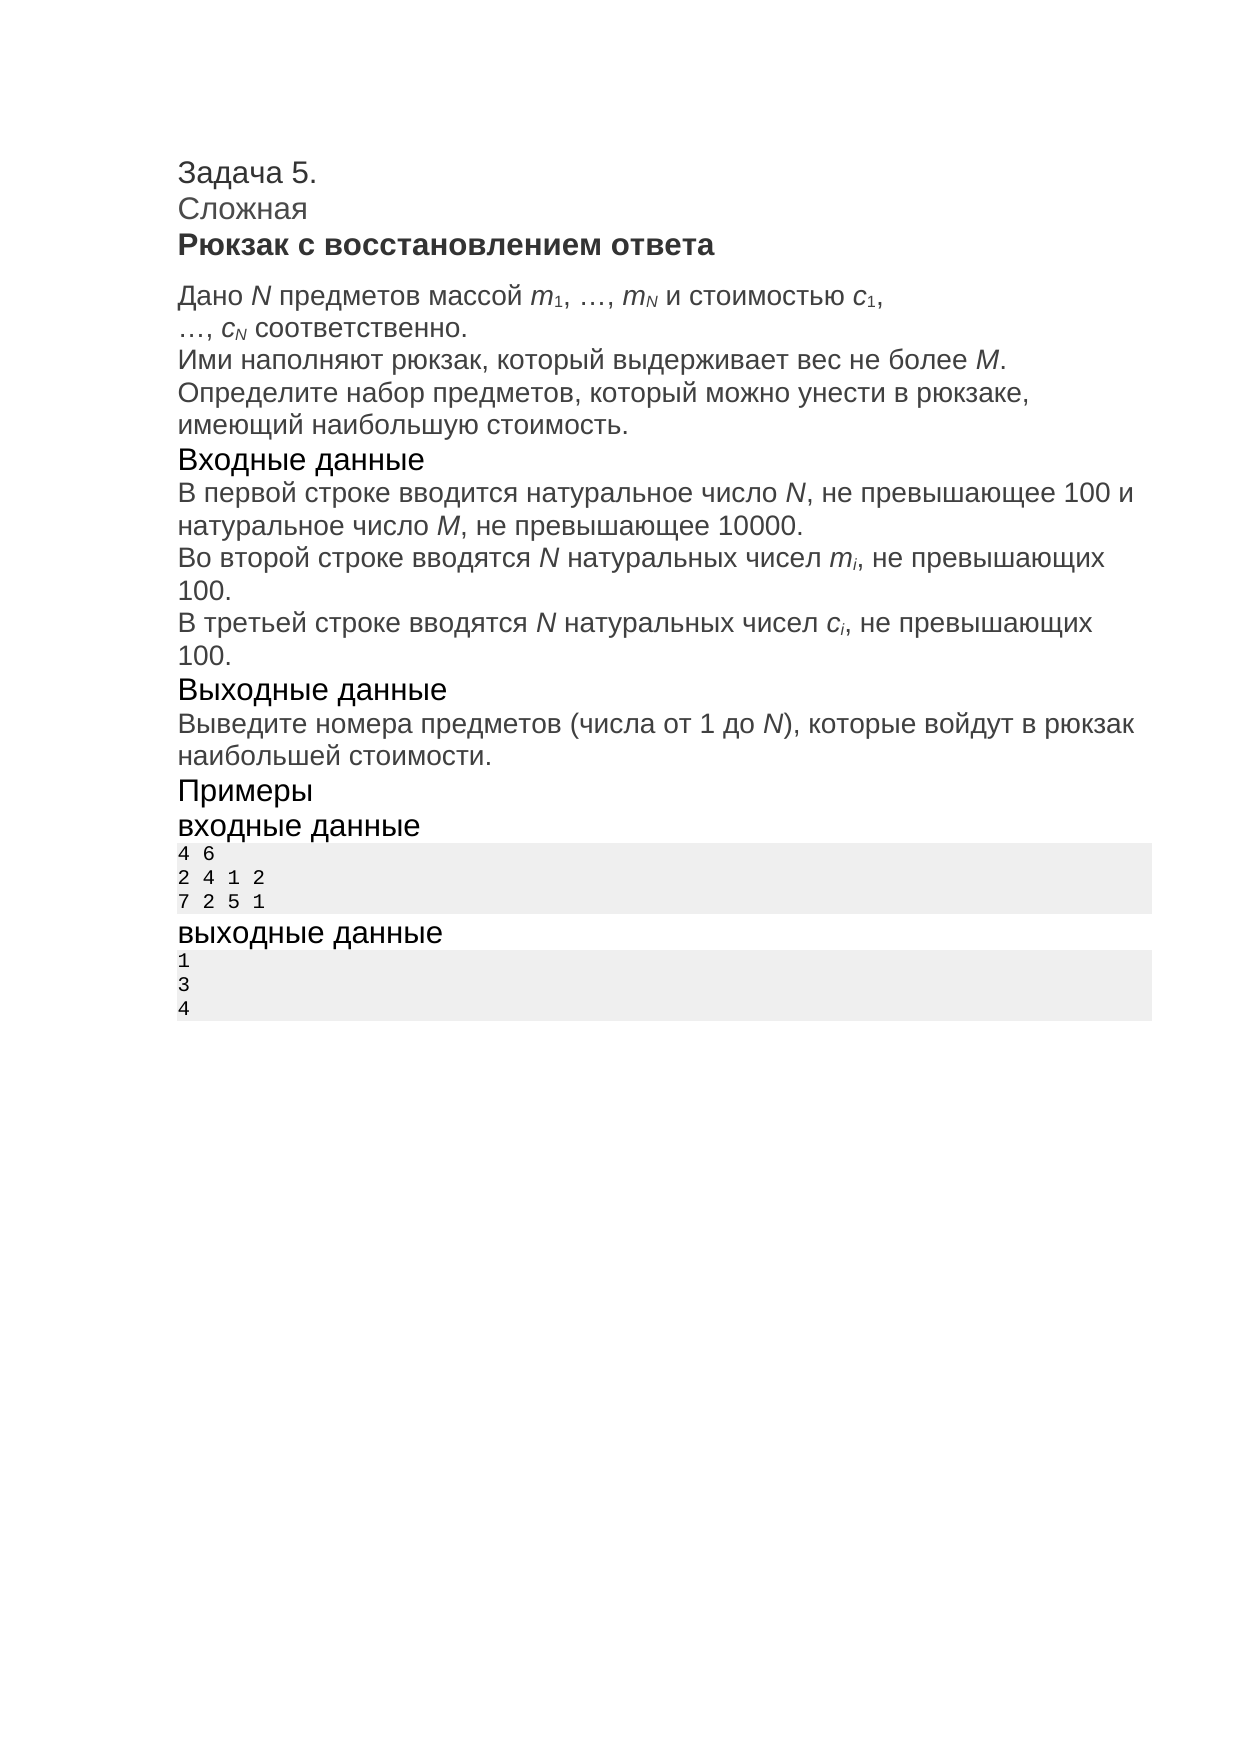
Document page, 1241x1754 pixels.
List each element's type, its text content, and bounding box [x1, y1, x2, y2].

text Выведите номера предметов (числа от 1 до N), которые войдут в рюкзак наибольшей стоимости. [177, 707, 1152, 772]
text 2 4 1 2 [177, 867, 1152, 891]
text Дано N предметов массой m1, …, mN и стоимостью c1, …, cN соответственно. [177, 278, 1152, 343]
text В первой строке вводится натуральное число N, не превышающее 100 и натуральное число M, не превышающее 10000. [177, 476, 1152, 541]
text 4 [177, 998, 1152, 1021]
text 3 [177, 974, 1152, 998]
text Ими наполняют рюкзак, который выдерживает вес не более M. Определите набор предметов, который можно унести в рюкзаке, имеющий наибольшую стоимость. [177, 343, 1152, 441]
text В третьей строке вводятся N натуральных чисел сi, не превышающих 100. [177, 606, 1152, 671]
text 7 2 5 1 [177, 891, 1152, 914]
text Примеры [177, 772, 1152, 807]
text 1 [177, 950, 1152, 974]
text 4 6 [177, 843, 1152, 867]
text Выходные данные [177, 671, 1152, 707]
text Сложная [177, 190, 1152, 226]
text Во второй строке вводятся N натуральных чисел mi, не превышающих 100. [177, 541, 1152, 606]
text входные данные [177, 807, 1152, 843]
text Задача 5. [177, 118, 1152, 190]
text Рюкзак с восстановлением ответа [177, 226, 1152, 262]
text Входные данные [177, 441, 1152, 476]
text выходные данные [177, 914, 1152, 950]
